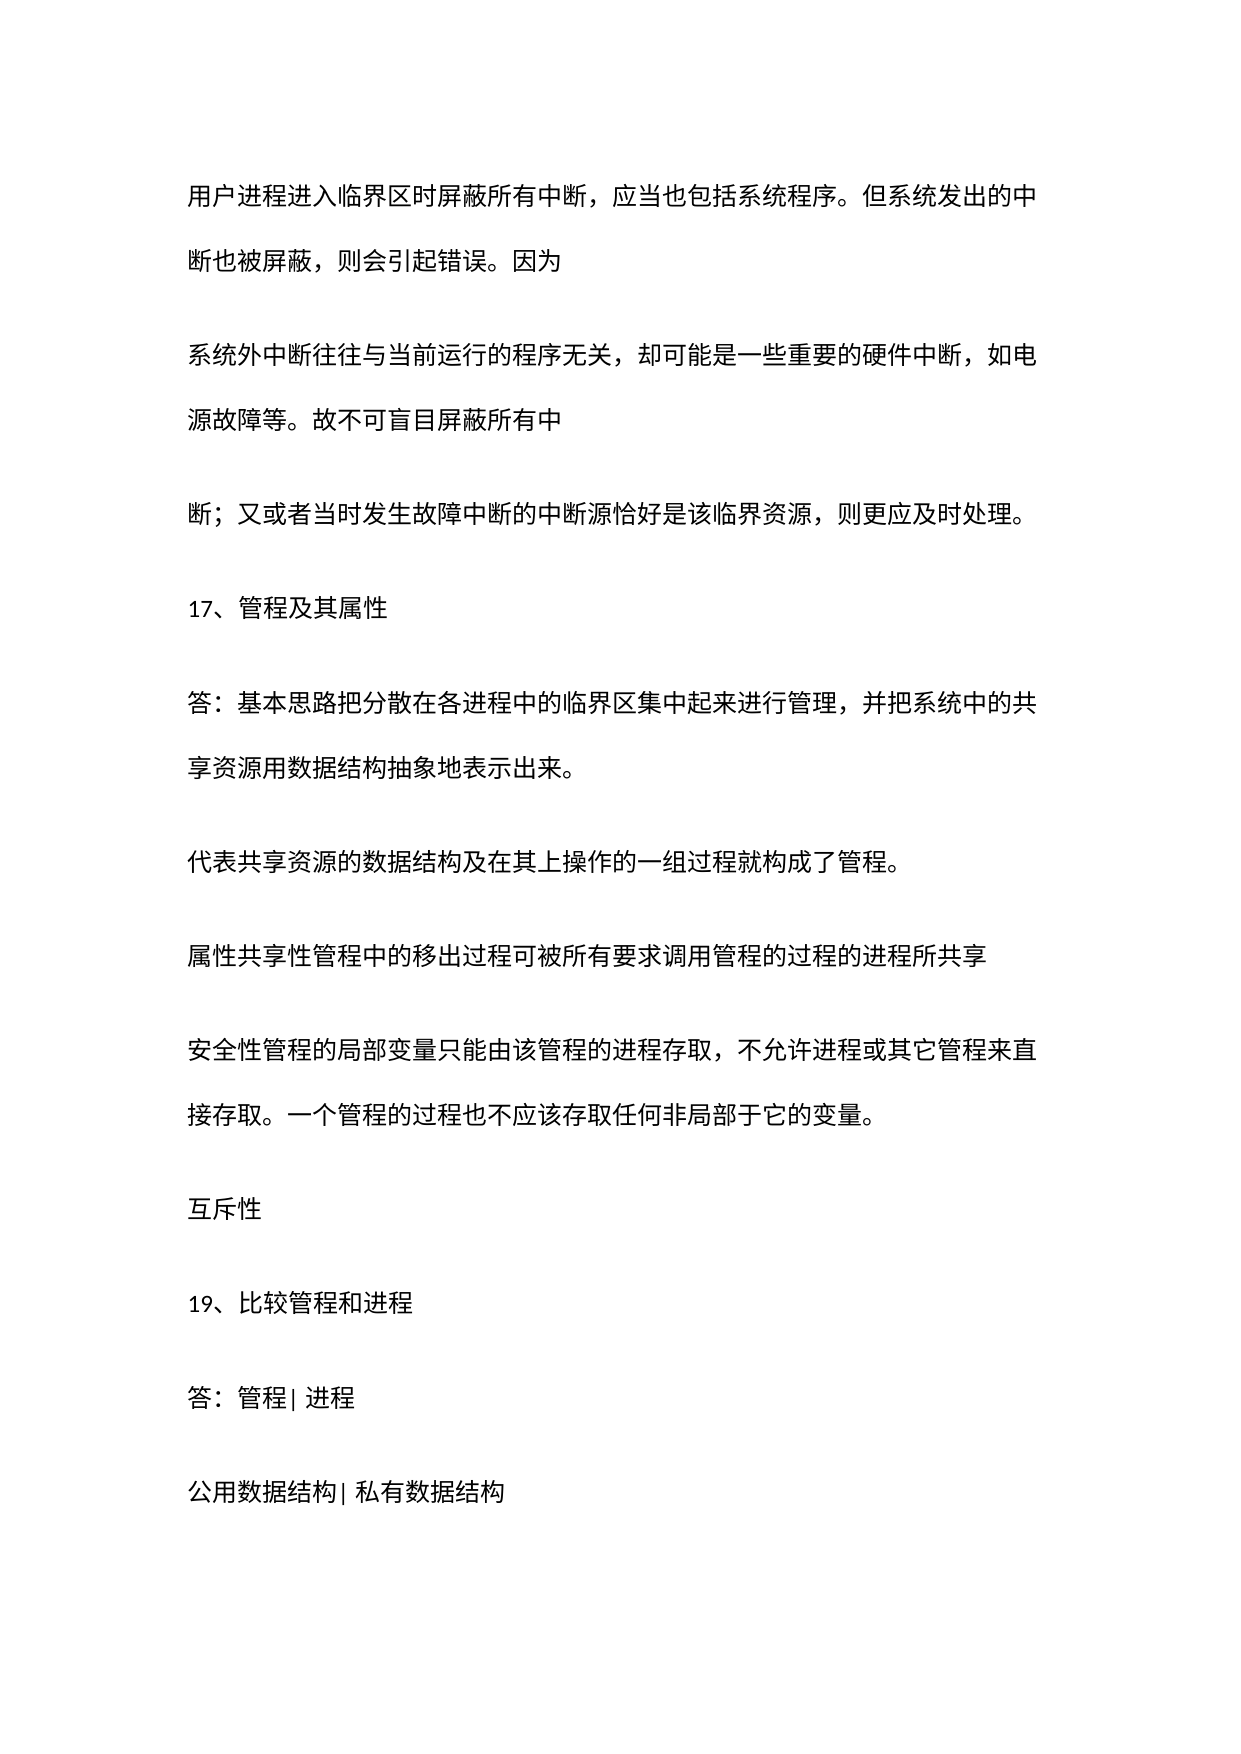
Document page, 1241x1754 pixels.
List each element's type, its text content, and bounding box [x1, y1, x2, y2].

text 互斥性 [187, 1175, 1053, 1240]
text 断；又或者当时发生故障中断的中断源恰好是该临界资源，则更应及时处理。 [187, 480, 1053, 545]
text 用户进程进入临界区时屏蔽所有中断，应当也包括系统程序。但系统发出的中断也被屏蔽，则会引起错误。因为 [187, 162, 1053, 292]
text 答：基本思路把分散在各进程中的临界区集中起来进行管理，并把系统中的共享资源用数据结构抽象地表示出来。 [187, 669, 1053, 799]
text 属性共享性管程中的移出过程可被所有要求调用管程的过程的进程所共享 [187, 922, 1053, 987]
text 17、管程及其属性 [187, 574, 1053, 639]
text 19、比较管程和进程 [187, 1269, 1053, 1334]
text 系统外中断往往与当前运行的程序无关，却可能是一些重要的硬件中断，如电源故障等。故不可盲目屏蔽所有中 [187, 321, 1053, 451]
text 代表共享资源的数据结构及在其上操作的一组过程就构成了管程。 [187, 828, 1053, 893]
text 安全性管程的局部变量只能由该管程的进程存取，不允许进程或其它管程来直接存取。一个管程的过程也不应该存取任何非局部于它的变量。 [187, 1016, 1053, 1146]
text 公用数据结构| 私有数据结构 [187, 1458, 1053, 1523]
text 答：管程| 进程 [187, 1364, 1053, 1429]
